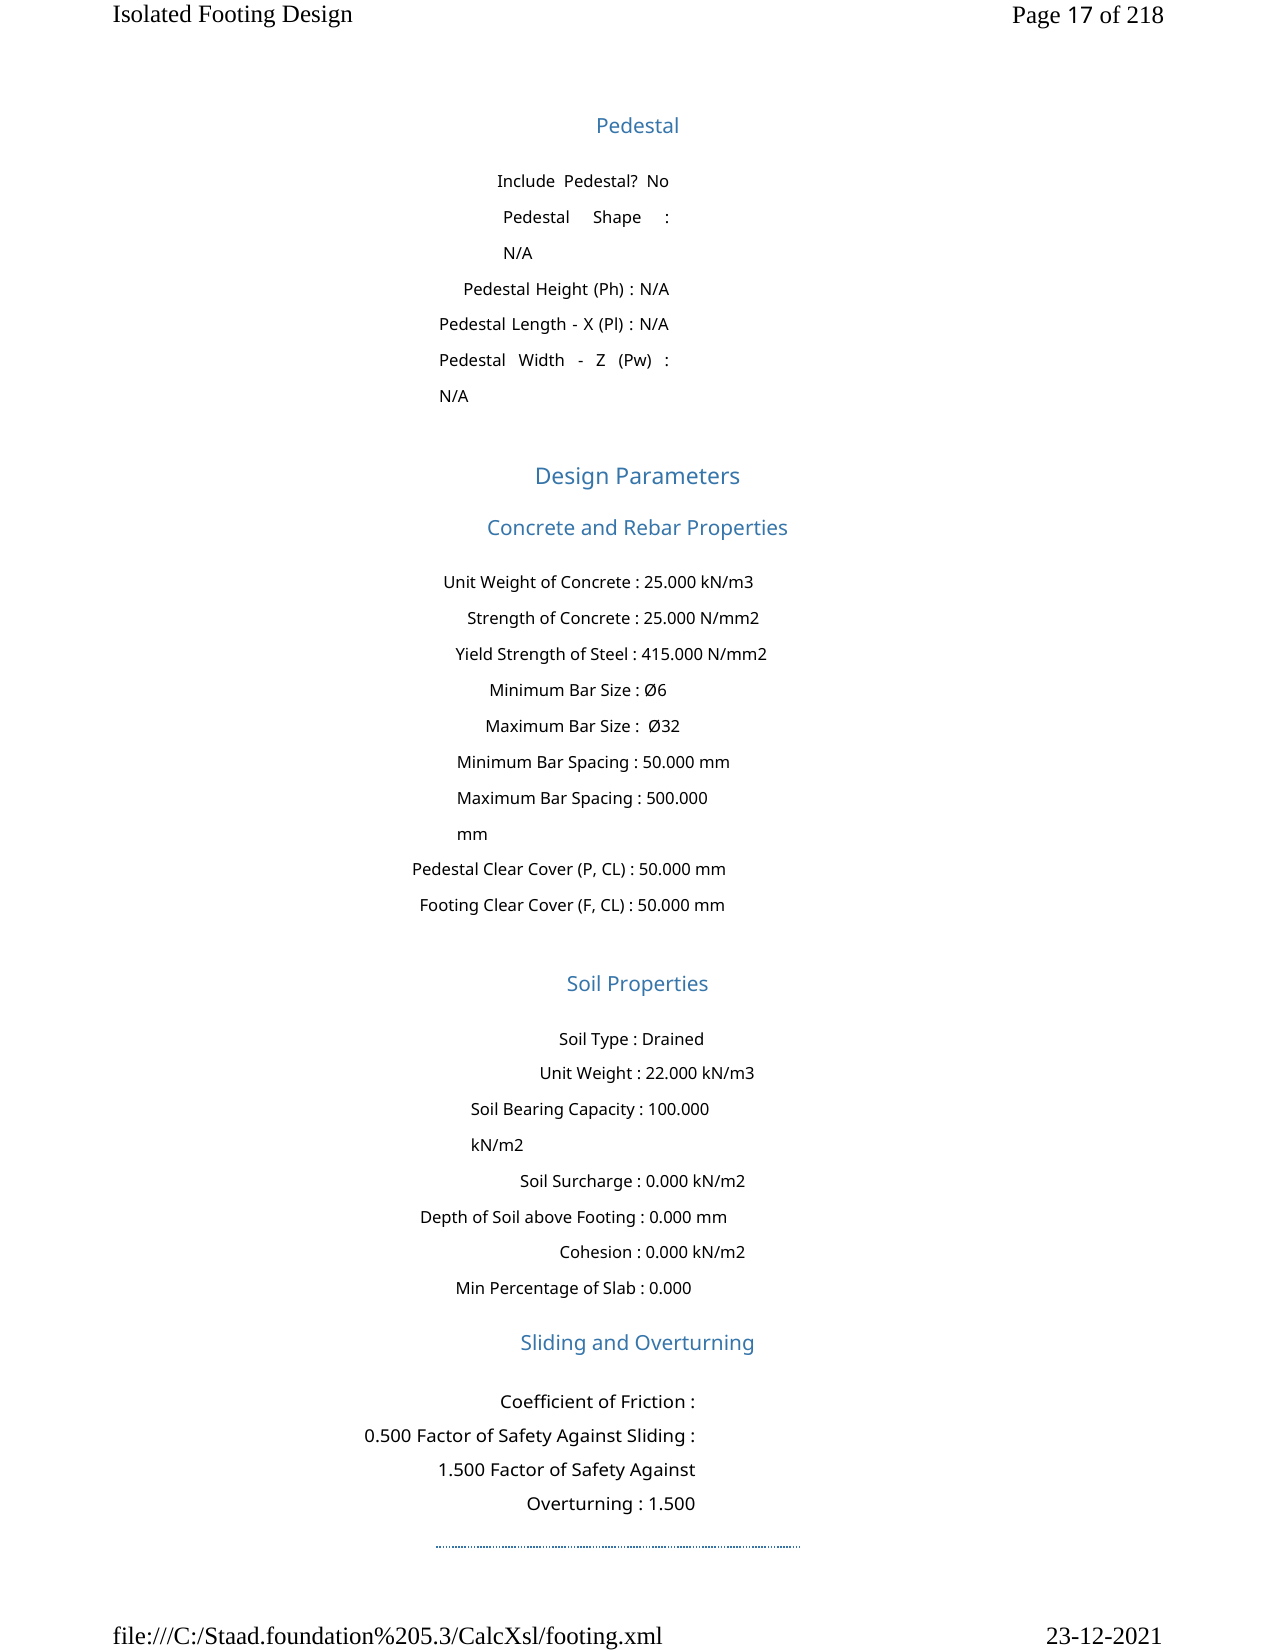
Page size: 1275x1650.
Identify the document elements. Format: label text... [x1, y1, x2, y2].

text Soil Surcharge : 0.000 kN/m2 Depth of Soil above Footing : 0.000 mm [420, 1169, 762, 1228]
text Unit Weight : 22.000 kN/m3 Soil Bearing Capacity : 100.000 kN/m2 [471, 1062, 762, 1156]
text Include Pedestal? No Pedestal Shape : N/A [497, 169, 669, 264]
text Pedestal Height (Ph) : N/A Pedestal Length - X (Pl) : N/A Pedestal Width - Z (Pw) : N/A [439, 277, 669, 407]
subtitle Design Parameters [289, 460, 986, 491]
subtitle Sliding and Overturning [289, 1328, 986, 1357]
subtitle Pedestal [289, 111, 986, 140]
text Cohesion : 0.000 kN/m2 Min Percentage of Slab : 0.000 [455, 1241, 762, 1300]
subtitle Concrete and Rebar Properties [289, 513, 986, 541]
text Maximum Bar Size : Ø32 Minimum Bar Spacing : 50.000 mm Maximum Bar Spacing : 500.000 mm [457, 714, 737, 845]
text Coefficient of Friction : 0.500 Factor of Safety Against Sliding : 1.500 Factor of Safety Against Overturning : 1.500 [328, 1390, 695, 1516]
text Soil Type : Drained [559, 1027, 1169, 1050]
text Unit Weight of Concrete : 25.000 kN/m3 Strength of Concrete : 25.000 N/mm2 [443, 571, 785, 630]
subtitle Soil Properties [289, 969, 986, 997]
text Yield Strength of Steel : 415.000 N/mm2 Minimum Bar Size : Ø6 [455, 643, 785, 701]
text Pedestal Clear Cover (P, CL) : 50.000 mm Footing Clear Cover (F, CL) : 50.000 mm [412, 858, 737, 917]
